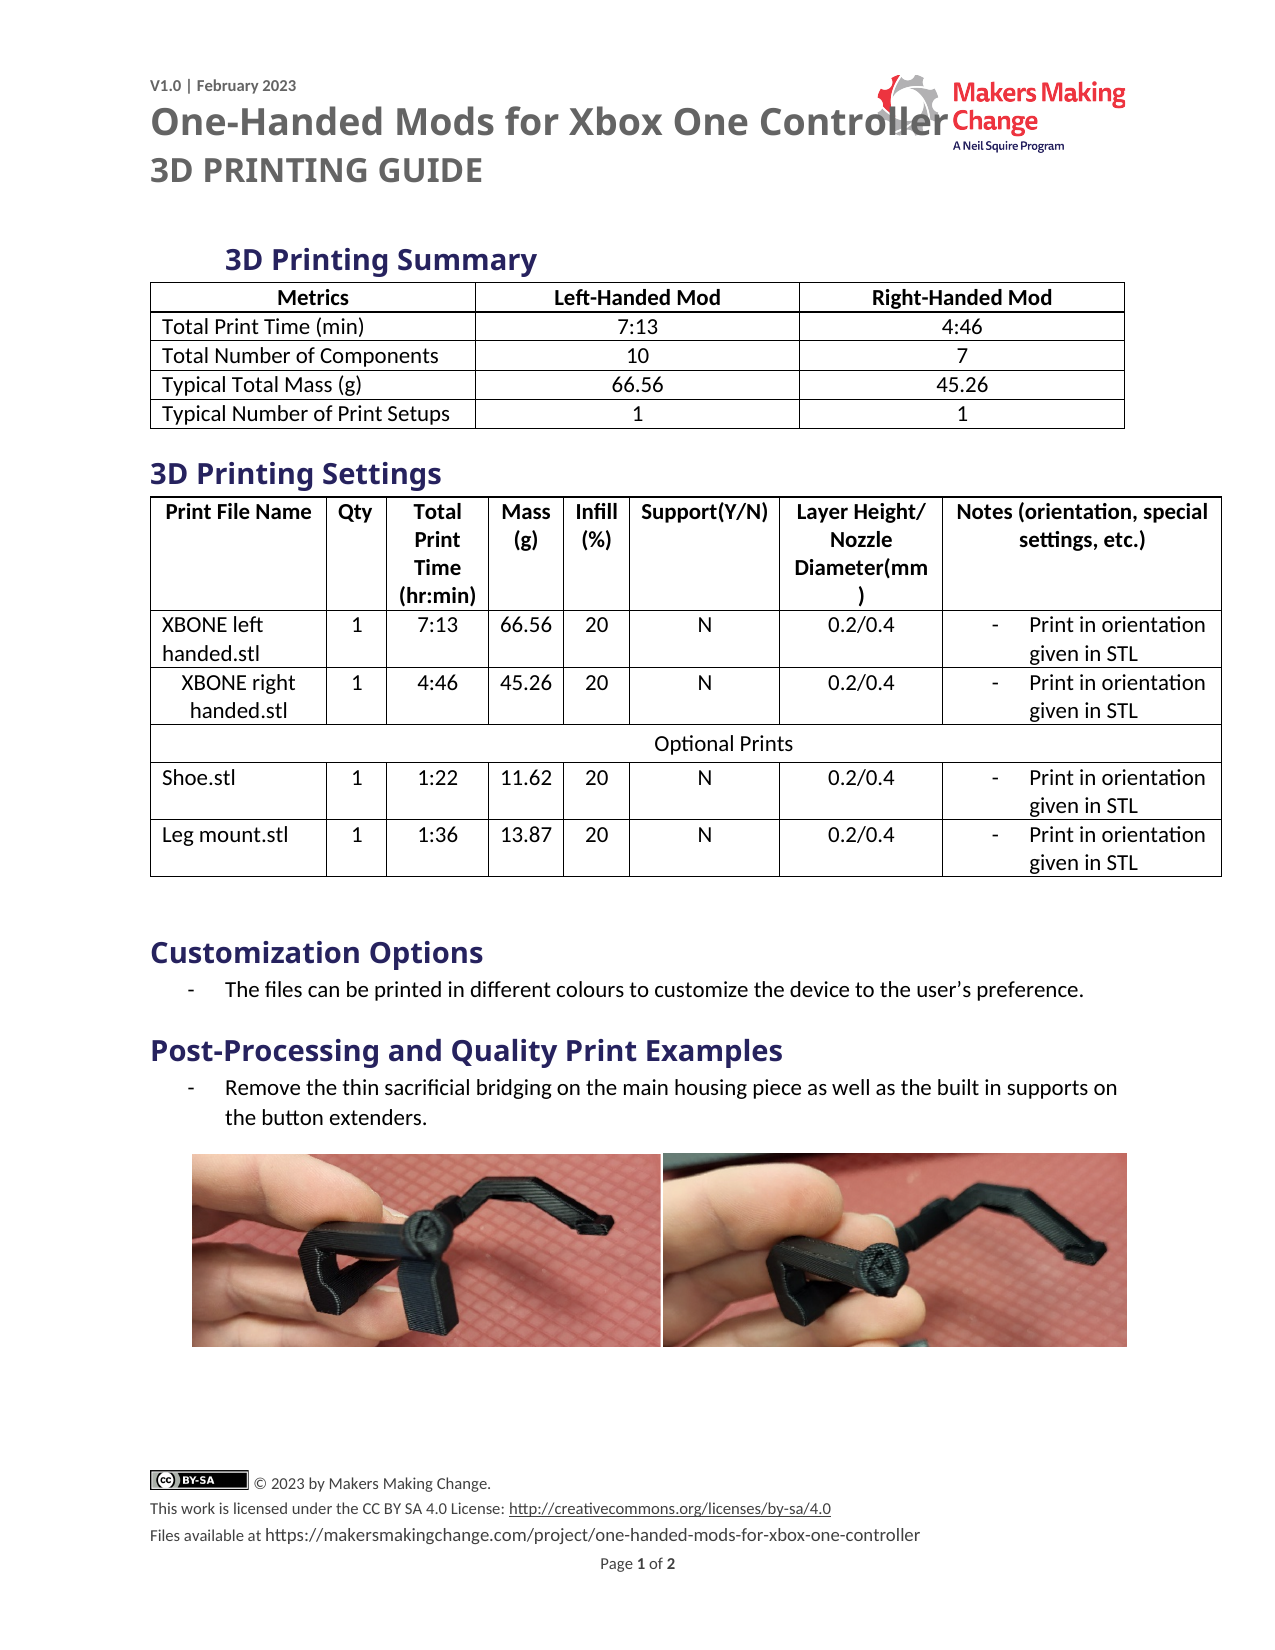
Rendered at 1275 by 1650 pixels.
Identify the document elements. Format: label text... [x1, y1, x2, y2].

table_header Mass (g) [489, 498, 563, 609]
table_cell 7:13 [387, 611, 488, 667]
table_header Infill (%) [564, 498, 629, 609]
table_cell 20 [564, 820, 629, 876]
table_header Notes (orientation, special settings, etc.) [943, 498, 1221, 609]
subtitle 3D Printing Settings [150, 454, 1125, 493]
picture [150, 1470, 249, 1490]
table_header Support(Y/N) [630, 498, 779, 609]
table_cell 66.56 [476, 371, 799, 398]
table_cell 0.2/0.4 [780, 820, 942, 876]
table_cell 45.26 [489, 668, 563, 724]
table_cell 1 [800, 400, 1124, 428]
table_header Metrics [151, 283, 475, 311]
picture [192, 1154, 661, 1347]
table_cell 20 [564, 668, 629, 724]
table_cell 1:36 [387, 820, 488, 876]
table_cell Shoe.stl [151, 763, 326, 819]
table_cell 11.62 [489, 763, 563, 819]
subtitle 3D Printing Summary [150, 239, 1125, 279]
table_cell Print in orientation given in STL [943, 611, 1221, 667]
table_cell N [630, 820, 779, 876]
table_cell XBONE right handed.stl [151, 668, 326, 724]
table_cell 4:46 [387, 668, 488, 724]
table_cell 13.87 [489, 820, 563, 876]
table_cell 10 [476, 341, 799, 369]
table_cell 7:13 [476, 313, 799, 340]
table_cell 20 [564, 611, 629, 667]
table_cell 66.56 [489, 611, 563, 667]
table_cell N [630, 611, 779, 667]
table_header Right-Handed Mod [800, 283, 1124, 311]
table_cell XBONE left handed.stl [151, 611, 326, 667]
table_cell N [630, 763, 779, 819]
table_cell 1 [327, 820, 386, 876]
table_cell 1:22 [387, 763, 488, 819]
table_header Qty [327, 498, 386, 609]
table_cell 1 [476, 400, 799, 428]
table_cell N [630, 668, 779, 724]
subtitle Customization Options [150, 932, 1125, 972]
table_header Left-Handed Mod [476, 283, 799, 311]
table_cell 1 [327, 668, 386, 724]
table_cell Print in orientation given in STL [943, 820, 1221, 876]
table_header Print File Name [151, 498, 326, 609]
table_cell 0.2/0.4 [780, 763, 942, 819]
table_header Layer Height/ Nozzle Diameter(mm) [780, 498, 942, 609]
table_cell Total Number of Components [151, 341, 475, 369]
table_cell 0.2/0.4 [780, 668, 942, 724]
table_header Total Print Time (hr:min) [387, 498, 488, 609]
table_cell 0.2/0.4 [780, 611, 942, 667]
table_cell Total Print Time (min) [151, 313, 475, 340]
table_cell 1 [327, 611, 386, 667]
table_cell Typical Number of Print Setups [151, 400, 475, 428]
subtitle Post-Processing and Quality Print Examples [150, 1031, 1125, 1070]
table_cell Leg mount.stl [151, 820, 326, 876]
picture [663, 1153, 1127, 1347]
picture [877, 75, 1125, 153]
table_cell 20 [564, 763, 629, 819]
table_cell 7 [800, 341, 1124, 369]
table_cell Typical Total Mass (g) [151, 371, 475, 398]
table_cell 4:46 [800, 313, 1124, 340]
table_cell Print in orientation given in STL [943, 668, 1221, 724]
table_cell 1 [327, 763, 386, 819]
list Remove the thin sacrificial bridging on the main housing piece as well as the built in supports on the button extenders. [187, 1073, 1125, 1132]
table_cell Print in orientation given in STL [943, 763, 1221, 819]
list The files can be printed in different colours to customize the device to the user’s preference. [187, 975, 1125, 1003]
table_cell Optional Prints [151, 725, 1221, 762]
table_cell 45.26 [800, 371, 1124, 398]
